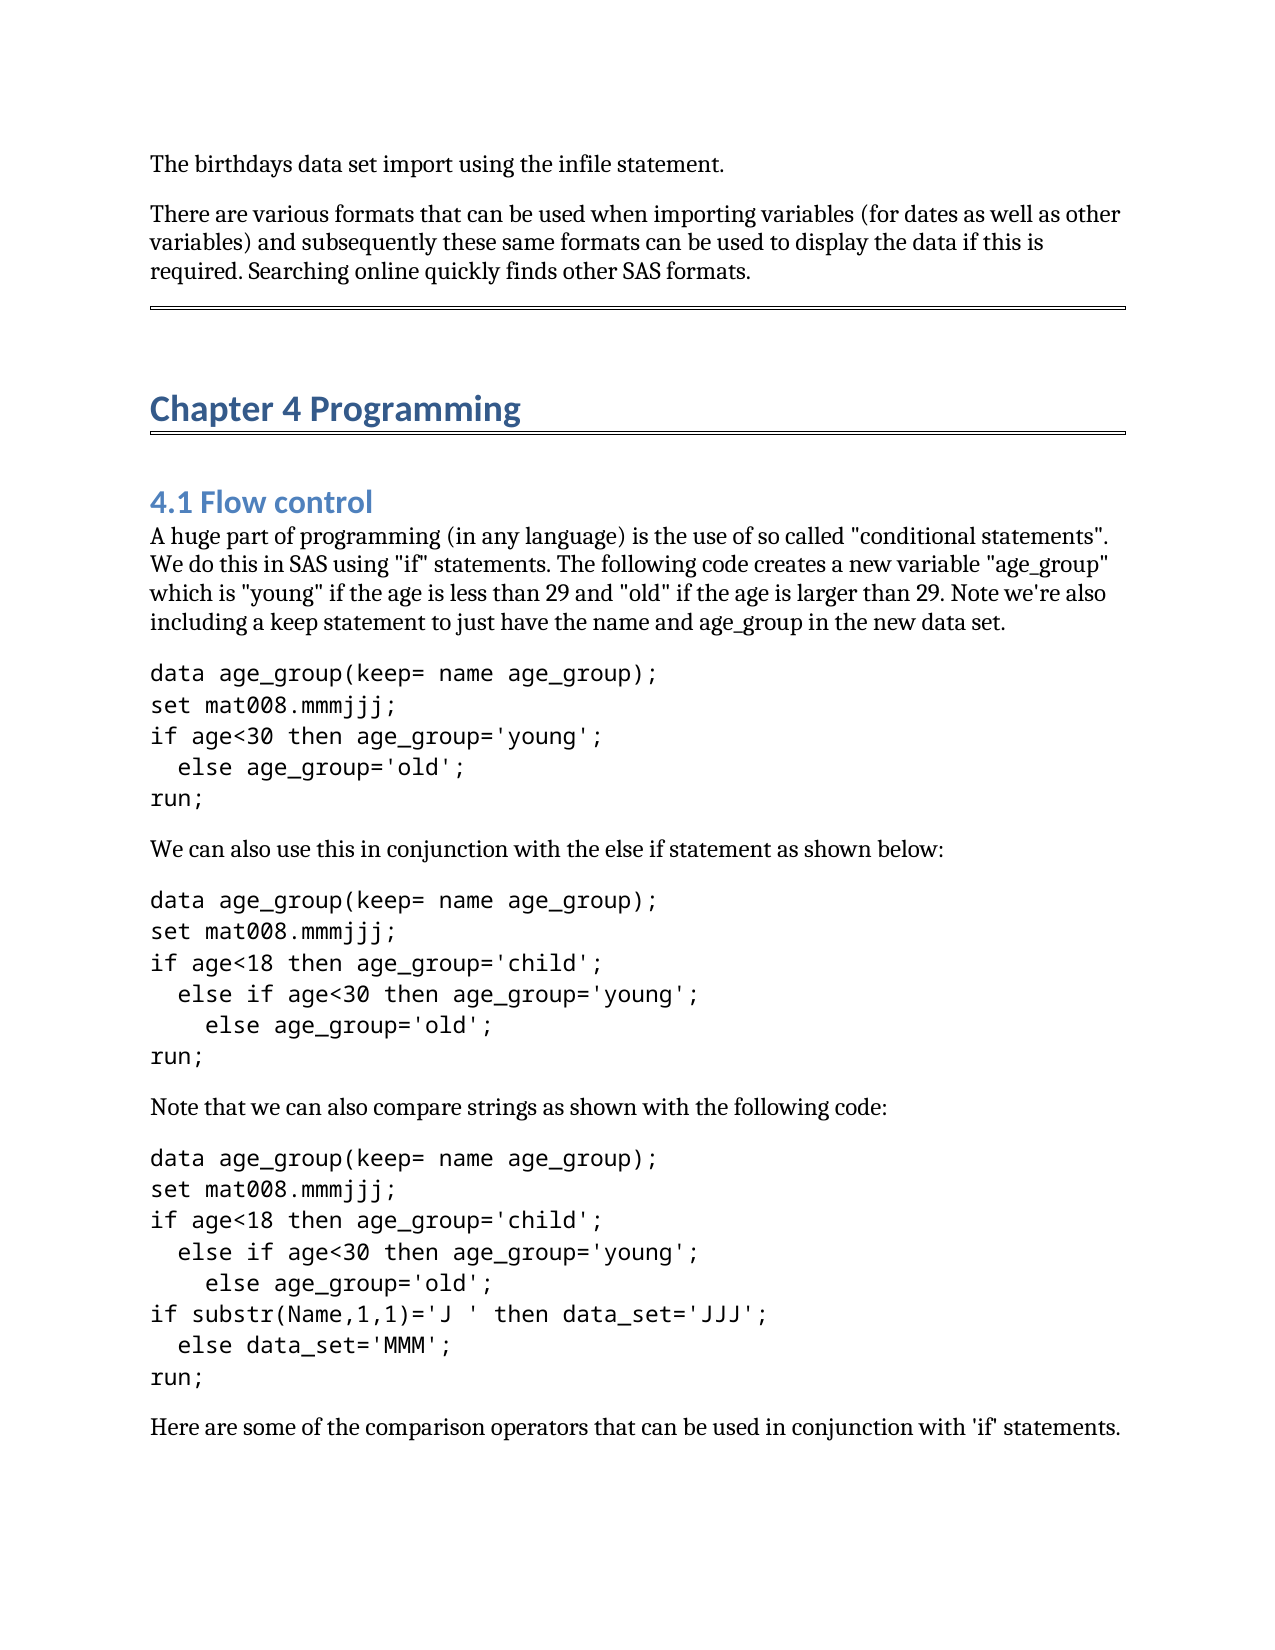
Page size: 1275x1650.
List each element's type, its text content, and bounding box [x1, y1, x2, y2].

text We can also use this in conjunction with the else if statement as shown below: [150, 834, 1125, 863]
text There are various formats that can be used when importing variables (for dates as well as other variables) and subsequently these same formats can be used to display the data if this is required. Searching online quickly finds other SAS formats. [150, 199, 1125, 286]
text data age_group(keep= name age_group);set mat008.mmmjjj;if age<18 then age_group='child'; else if age<30 then age_group='young'; else age_group='old';if substr(Name,1,1)='J ' then data_set='JJJ'; else data_set='MMM';run; [150, 1142, 1125, 1392]
text Here are some of the comparison operators that can be used in conjunction with 'if' statements. [150, 1413, 1125, 1442]
subtitle 4.1 Flow control [150, 481, 1125, 522]
text Note that we can also compare strings as shown with the following code: [150, 1092, 1125, 1121]
text A huge part of programming (in any language) is the use of so called "conditional statements". We do this in SAS using "if" statements. The following code creates a new variable "age_group" which is "young" if the age is less than 29 and "old" if the age is larger than 29. Note we're also including a keep statement to just have the name and age_group in the new data set. [150, 522, 1125, 637]
subtitle Chapter 4 Programming [150, 385, 1125, 431]
text data age_group(keep= name age_group);set mat008.mmmjjj;if age<30 then age_group='young'; else age_group='old';run; [150, 657, 1125, 814]
text data age_group(keep= name age_group);set mat008.mmmjjj;if age<18 then age_group='child'; else if age<30 then age_group='young'; else age_group='old';run; [150, 884, 1125, 1072]
